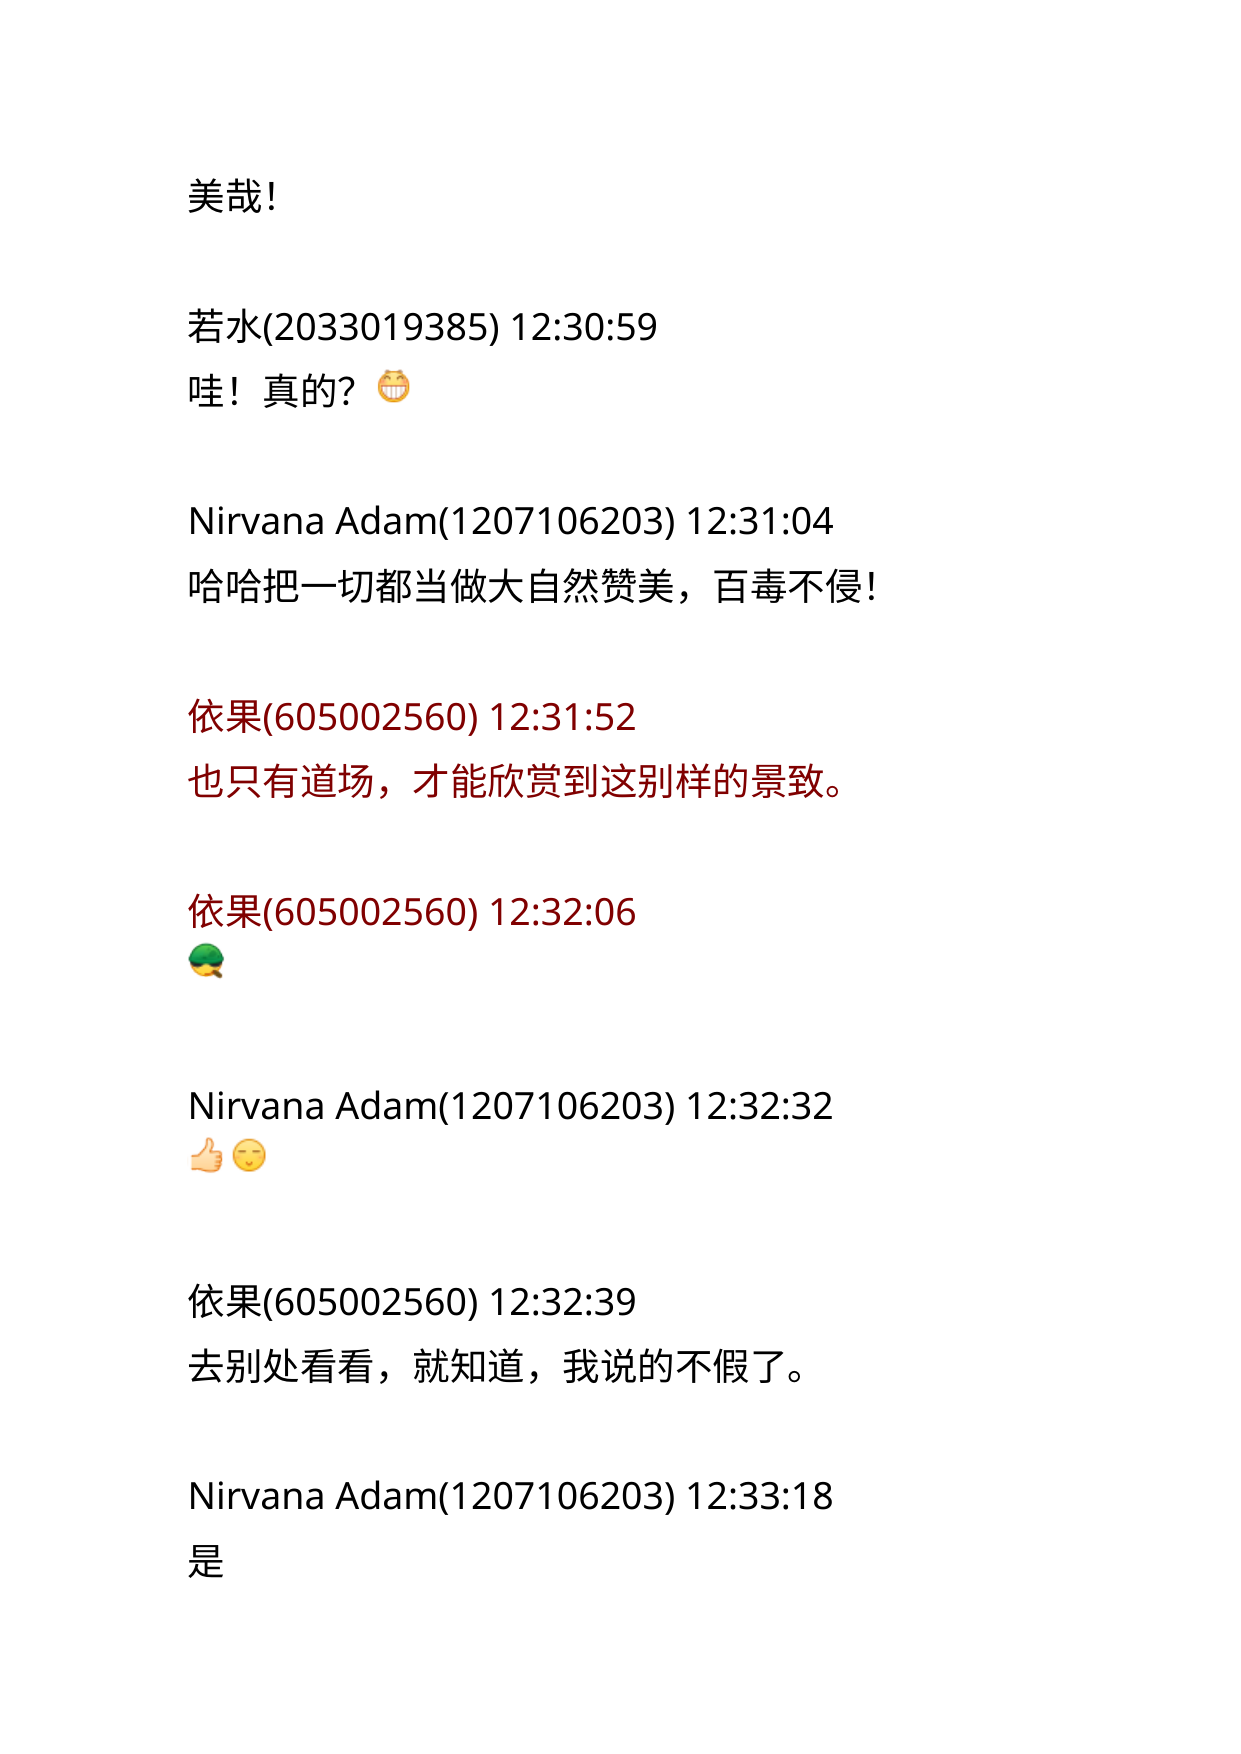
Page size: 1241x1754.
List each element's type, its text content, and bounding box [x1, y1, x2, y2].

text 哈哈把一切都当做大自然赞美，百毒不侵！ [187, 552, 1053, 617]
text 若水(2033019385) 12:30:59 [187, 227, 1053, 357]
text 也只有道场，才能欣赏到这别样的景致。 [187, 747, 1053, 812]
text Nirvana Adam(1207106203) 12:33:18 [187, 1397, 1053, 1527]
picture [187, 942, 226, 980]
text Nirvana Adam(1207106203) 12:32:32 [187, 1007, 1053, 1137]
text 是 [187, 1527, 1053, 1592]
text 哇！真的？ [187, 357, 1053, 422]
text Nirvana Adam(1207106203) 12:31:04 [187, 422, 1053, 552]
text 美哉！ [187, 162, 1053, 227]
text 依果(605002560) 12:32:39 [187, 1202, 1053, 1332]
picture [375, 368, 413, 406]
text 去别处看看，就知道，我说的不假了。 [187, 1332, 1053, 1397]
picture [187, 1137, 226, 1175]
picture [230, 1137, 269, 1175]
text 依果(605002560) 12:32:06 [187, 812, 1053, 942]
text 依果(605002560) 12:31:52 [187, 617, 1053, 747]
